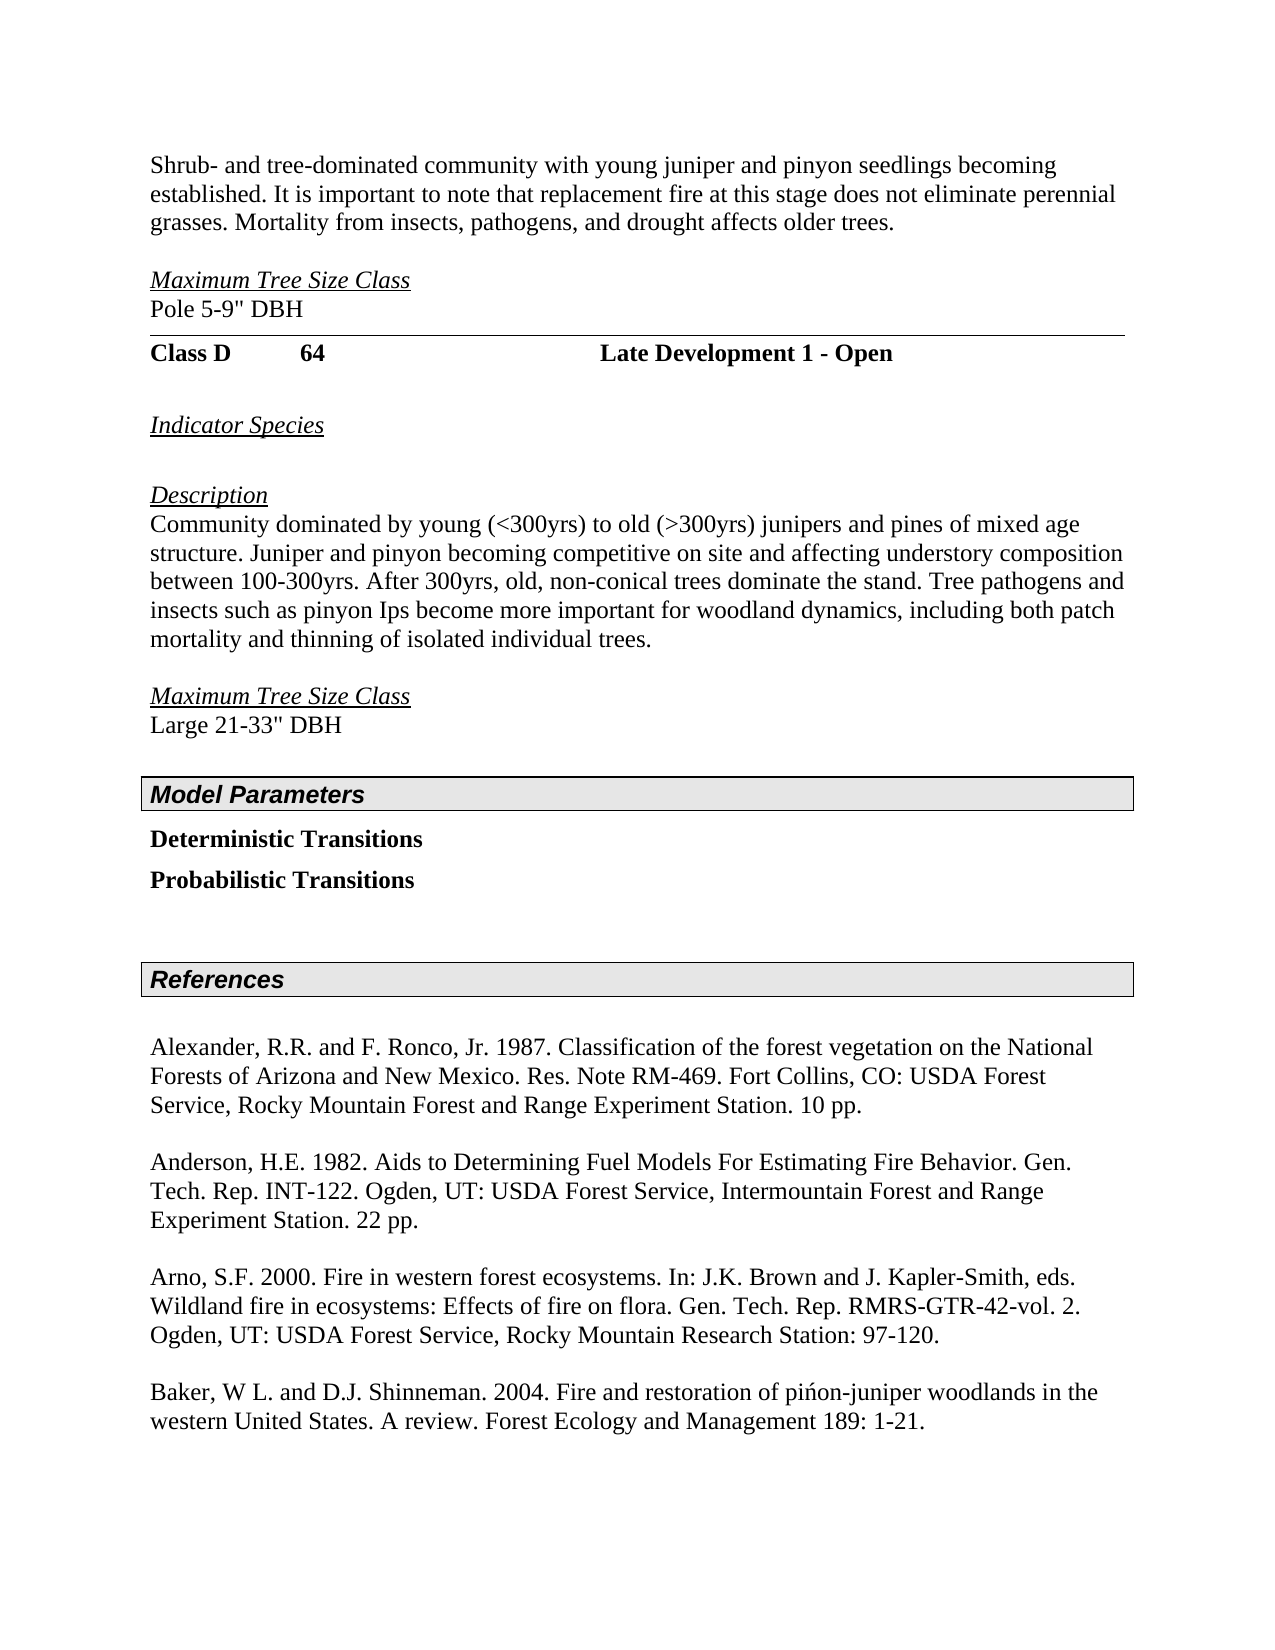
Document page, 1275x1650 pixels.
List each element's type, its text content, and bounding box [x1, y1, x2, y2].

text Alexander, R.R. and F. Ronco, Jr. 1987. Classification of the forest vegetation on the National Forests of Arizona and New Mexico. Res. Note RM-469. Fort Collins, CO: USDA Forest Service, Rocky Mountain Forest and Range Experiment Station. 10 pp. [150, 1032, 1125, 1118]
text Model Parameters [142, 778, 1133, 810]
text Community dominated by young (<300yrs) to old (>300yrs) junipers and pines of mixed age structure. Juniper and pinyon becoming competitive on site and affecting understory composition between 100-300yrs. After 300yrs, old, non-conical trees dominate the stand. Tree pathogens and insects such as pinyon Ips become more important for woodland dynamics, including both patch mortality and thinning of isolated individual trees. [150, 509, 1125, 653]
text Description [150, 480, 1125, 509]
text Baker, W L. and D.J. Shinneman. 2004. Fire and restoration of pińon-juniper woodlands in the western United States. A review. Forest Ecology and Management 189: 1-21. [150, 1377, 1125, 1435]
text Maximum Tree Size ClassPole 5-9" DBH [150, 265, 1125, 322]
text Shrub- and tree-dominated community with young juniper and pinyon seedlings becoming established. It is important to note that replacement fire at this stage does not eliminate perennial grasses. Mortality from insects, pathogens, and drought affects older trees. [150, 150, 1125, 236]
text Maximum Tree Size ClassLarge 21-33" DBH [150, 681, 1125, 739]
text References [142, 963, 1133, 996]
text Arno, S.F. 2000. Fire in western forest ecosystems. In: J.K. Brown and J. Kapler-Smith, eds. Wildland fire in ecosystems: Effects of fire on flora. Gen. Tech. Rep. RMRS-GTR-42-vol. 2. Ogden, UT: USDA Forest Service, Rocky Mountain Research Station: 97-120. [150, 1262, 1125, 1348]
text Indicator Species [150, 410, 1125, 439]
text Class D 64 Late Development 1 - Open [150, 336, 1125, 367]
text Probabilistic Transitions [150, 865, 1125, 894]
text Deterministic Transitions [150, 824, 1125, 853]
text Anderson, H.E. 1982. Aids to Determining Fuel Models For Estimating Fire Behavior. Gen. Tech. Rep. INT-122. Ogden, UT: USDA Forest Service, Intermountain Forest and Range Experiment Station. 22 pp. [150, 1147, 1125, 1233]
